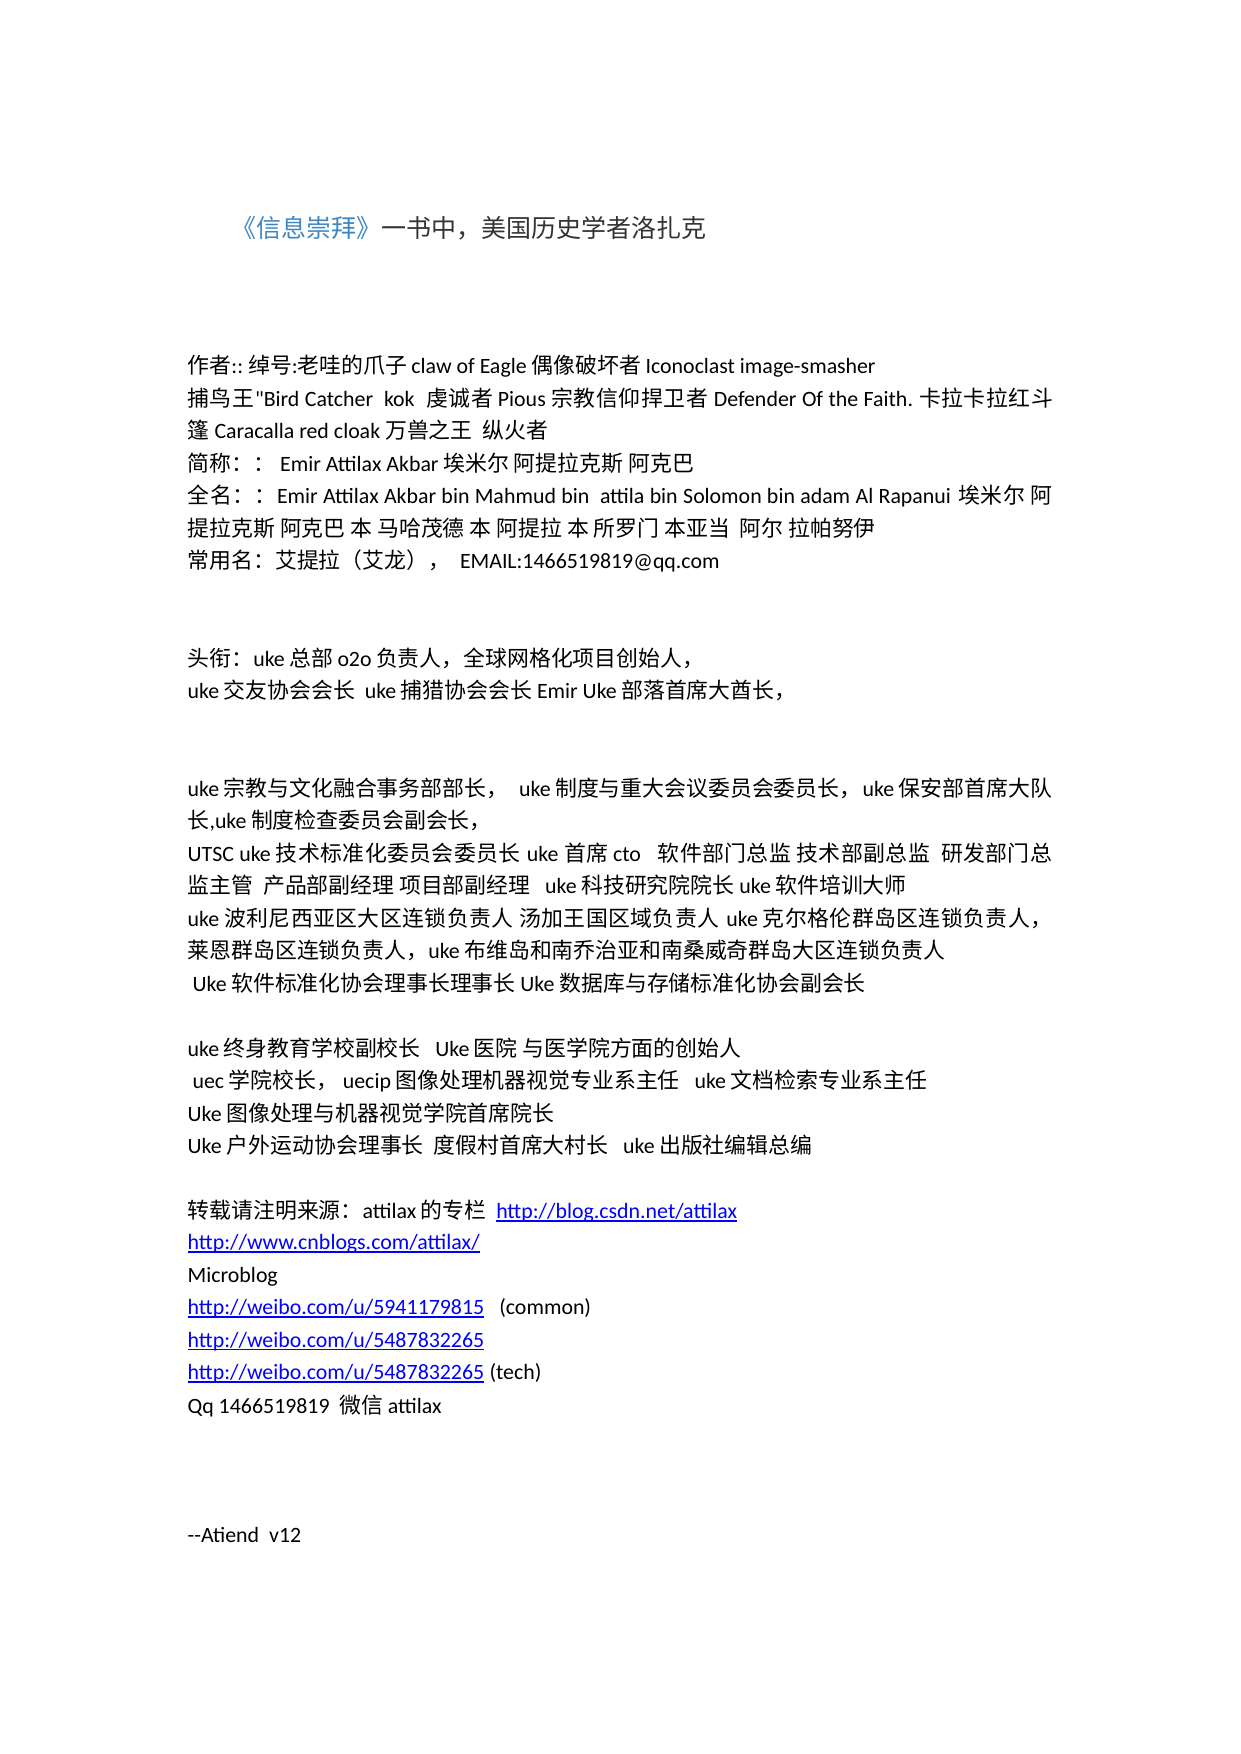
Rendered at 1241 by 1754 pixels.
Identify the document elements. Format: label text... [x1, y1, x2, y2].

text Qq 1466519819 微信attilax [187, 1388, 1053, 1420]
text uke交友协会会长 uke捕猎协会会长 Emir Uke部落首席大酋长， [187, 673, 1053, 705]
text 简称：： Emir Attilax Akbar 埃米尔 阿提拉克斯 阿克巴 [187, 445, 1053, 478]
text http://weibo.com/u/5487832265 (tech) [187, 1355, 1053, 1388]
text 捕鸟王"Bird Catcher kok 虔诚者Pious 宗教信仰捍卫者 Defender Of the Faith. 卡拉卡拉红斗篷 Caracalla red cloak 万兽之王 纵火者 [187, 380, 1053, 445]
text 转载请注明来源：attilax的专栏 http://blog.csdn.net/attilax [187, 1193, 1053, 1225]
text http://www.cnblogs.com/attilax/ [187, 1225, 1053, 1258]
text --Atiend v12 [187, 1518, 1053, 1550]
text Uke 户外运动协会理事长 度假村首席大村长 uke出版社编辑总编 [187, 1128, 1053, 1160]
text Uke图像处理与机器视觉学院首席院长 [187, 1095, 1053, 1128]
text http://weibo.com/u/5487832265 [187, 1323, 1053, 1355]
text 作者:: 绰号:老哇的爪子claw of Eagle 偶像破坏者Iconoclast image-smasher [187, 348, 1053, 380]
text Microblog [187, 1258, 1053, 1290]
text UTSC uke技术标准化委员会委员长 uke 首席cto 软件部门总监 技术部副总监 研发部门总监主管 产品部副经理 项目部副经理 uke科技研究院院长 uke软件培训大师 [187, 835, 1053, 900]
text 头衔：uke总部o2o负责人，全球网格化项目创始人， [187, 640, 1053, 673]
text Uke软件标准化协会理事长理事长 Uke 数据库与存储标准化协会副会长 [187, 965, 1053, 998]
text uec学院校长， uecip图像处理机器视觉专业系主任 uke文档检索专业系主任 [187, 1063, 1053, 1095]
text 全名：：Emir Attilax Akbar bin Mahmud bin attila bin Solomon bin adam Al Rapanui 埃米尔 阿提拉克斯 阿克巴 本 马哈茂德 本 阿提拉 本 所罗门 本亚当 阿尔 拉帕努伊 [187, 478, 1053, 543]
text uke波利尼西亚区大区连锁负责人 汤加王国区域负责人 uke克尔格伦群岛区连锁负责人，莱恩群岛区连锁负责人，uke布维岛和南乔治亚和南桑威奇群岛大区连锁负责人 [187, 900, 1053, 965]
text http://weibo.com/u/5941179815 (common) [187, 1290, 1053, 1323]
text 《信息崇拜》一书中，美国历史学者洛扎克 [187, 194, 1053, 259]
text uke宗教与文化融合事务部部长， uke制度与重大会议委员会委员长，uke保安部首席大队长,uke制度检查委员会副会长， [187, 770, 1053, 835]
text uke终身教育学校副校长 Uke医院 与医学院方面的创始人 [187, 1030, 1053, 1063]
text 常用名：艾提拉（艾龙）， EMAIL:1466519819@qq.com [187, 543, 1053, 575]
